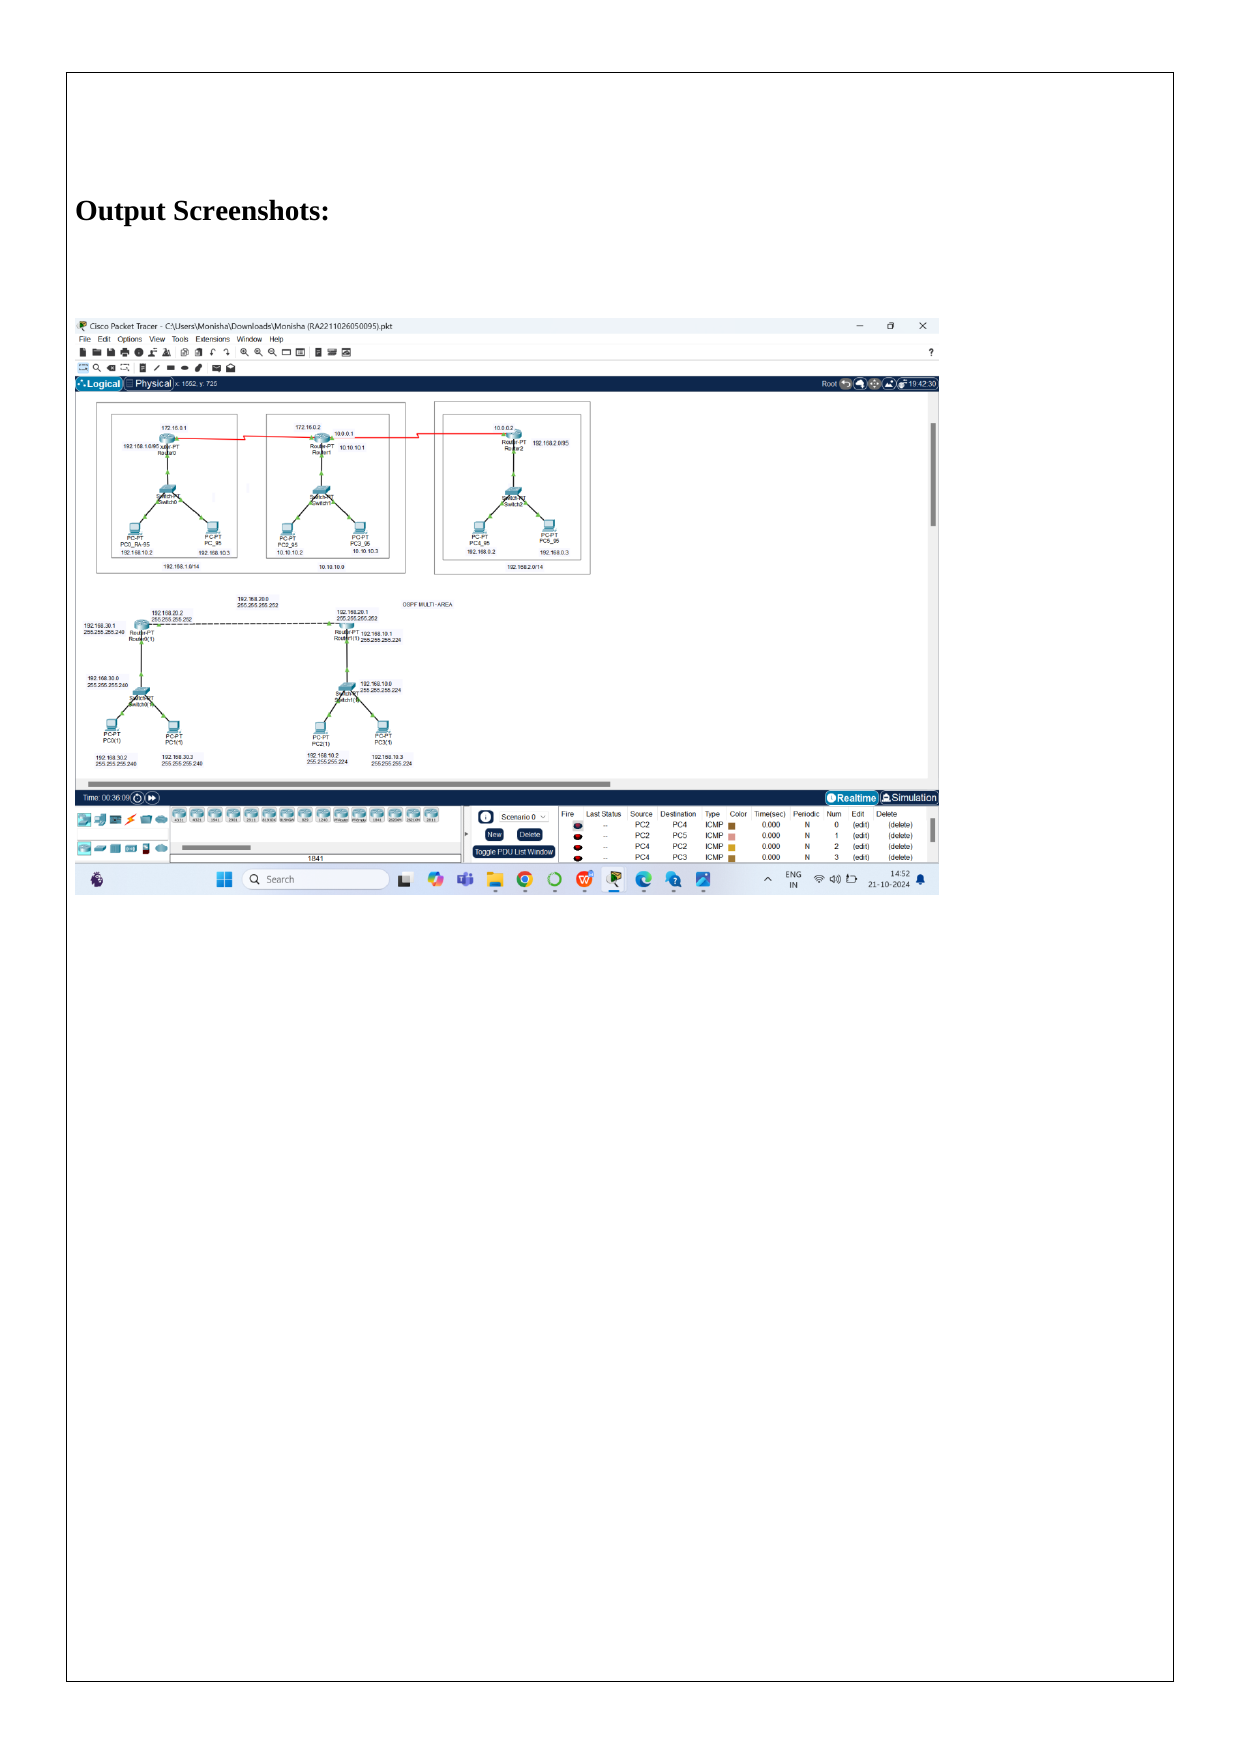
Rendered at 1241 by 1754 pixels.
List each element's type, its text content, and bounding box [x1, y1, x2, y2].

text Output Screenshots: [75, 193, 1165, 227]
picture [75, 318, 939, 895]
